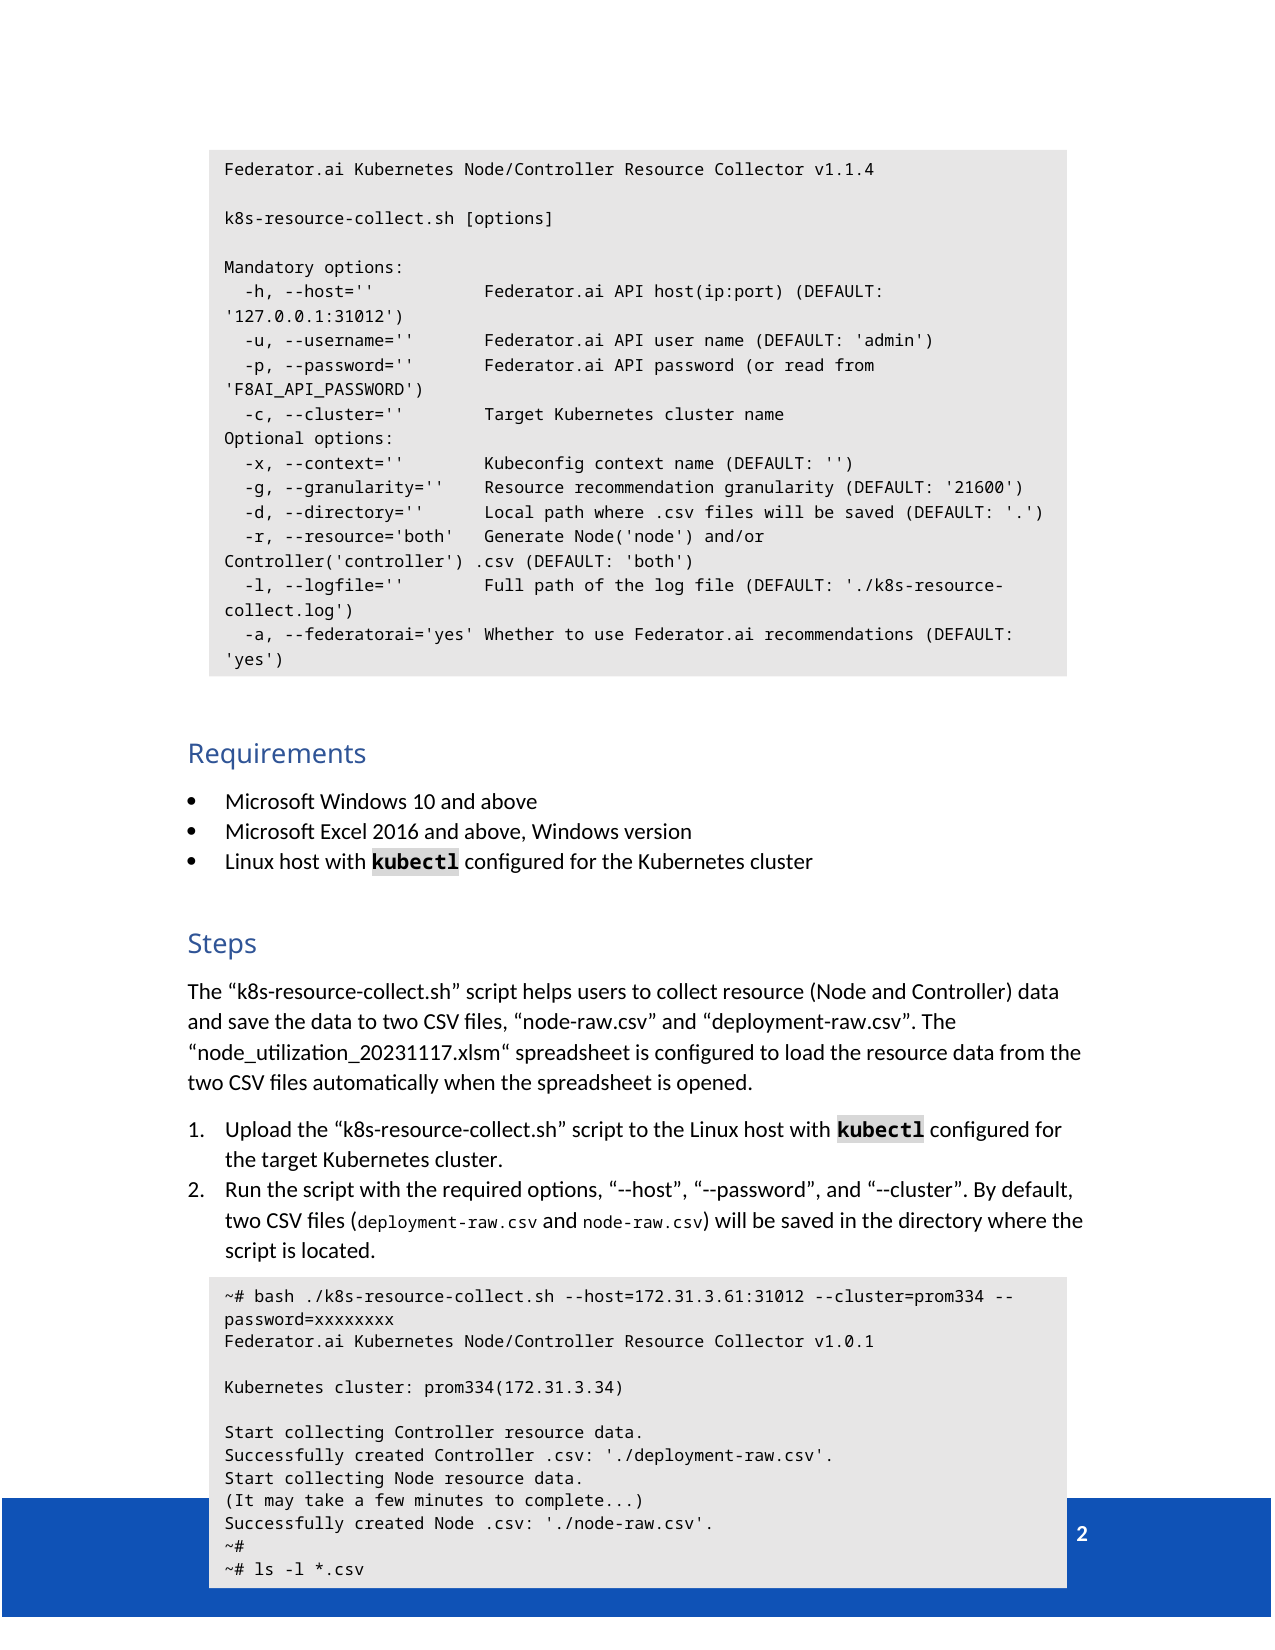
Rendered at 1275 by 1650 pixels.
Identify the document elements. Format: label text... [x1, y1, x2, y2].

subtitle Requirements [187, 735, 1087, 772]
list Microsoft Excel 2016 and above, Windows version [187, 817, 1087, 845]
text The “k8s-resource-collect.sh” script helps users to collect resource (Node and Controller) data and save the data to two CSV files, “node-raw.csv” and “deployment-raw.csv”. The “node_utilization_20231117.xlsm“ spreadsheet is configured to load the resource data from the two CSV files automatically when the spreadsheet is opened. [187, 977, 1087, 1096]
list Microsoft Windows 10 and above [187, 787, 1087, 815]
list Linux host with kubectl configured for the Kubernetes cluster [187, 847, 1087, 876]
list Upload the “k8s-resource-collect.sh” script to the Linux host with kubectl configured for the target Kubernetes cluster. [187, 1115, 1087, 1173]
list Run the script with the required options, “--host”, “--password”, and “--cluster”. By default, two CSV files (deployment-raw.csv and node-raw.csv) will be saved in the directory where the script is located. [187, 1176, 1087, 1264]
subtitle Steps [187, 925, 1087, 962]
